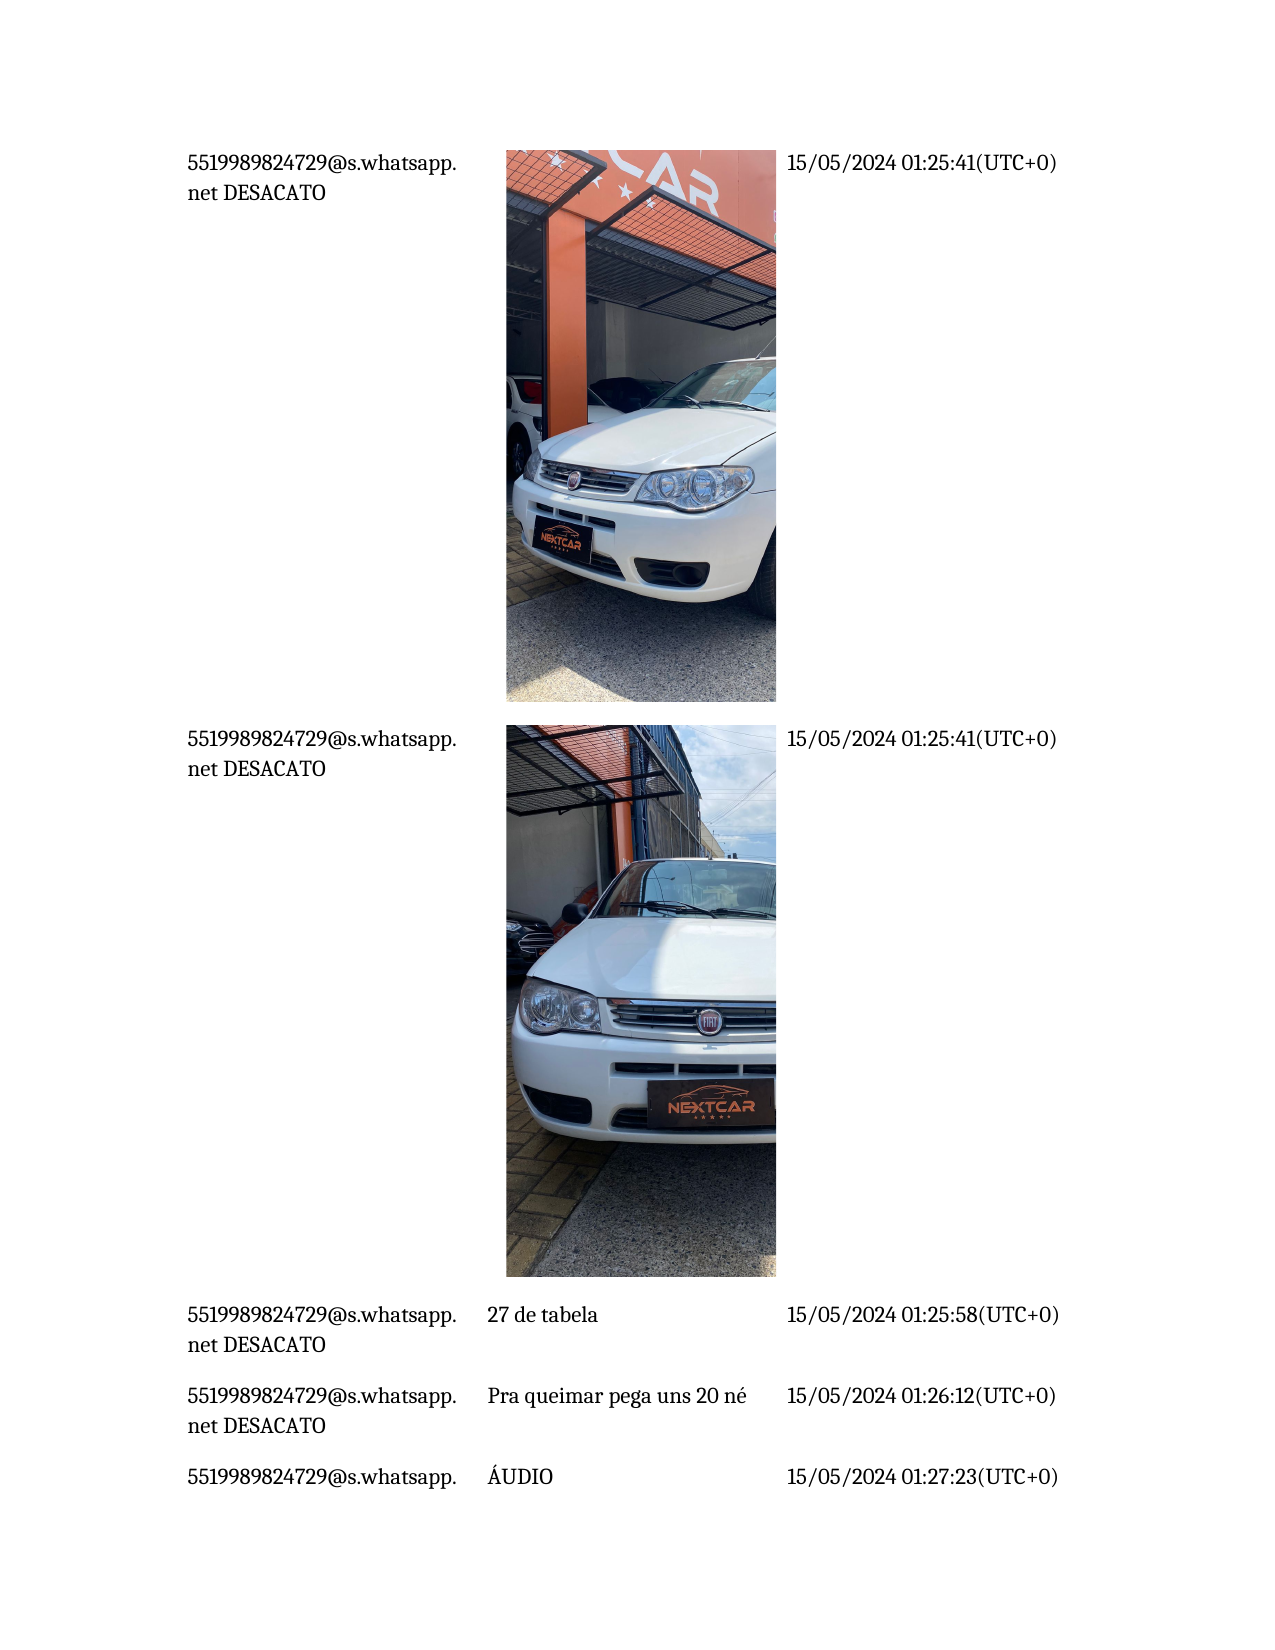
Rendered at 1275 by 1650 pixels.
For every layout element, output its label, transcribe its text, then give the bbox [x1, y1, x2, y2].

table_cell 27 de tabela [476, 1302, 776, 1383]
table_cell 15/05/2024 01:25:58(UTC+0) [776, 1302, 1076, 1383]
table_cell 15/05/2024 01:26:12(UTC+0) [776, 1383, 1076, 1464]
table_cell 5519989824729@s.whatsapp.net DESACATO [176, 1383, 476, 1464]
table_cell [476, 1464, 776, 1491]
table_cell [176, 1464, 476, 1491]
table_cell 5519989824729@s.whatsapp.net DESACATO [176, 1302, 476, 1383]
table_cell 15/05/2024 01:25:41(UTC+0) [776, 726, 1076, 1302]
table_cell Pra queimar pega uns 20 né [476, 1383, 776, 1464]
table_cell [476, 150, 776, 726]
table_cell [476, 726, 776, 1302]
picture [506, 150, 777, 702]
picture [506, 725, 777, 1277]
table_cell 5519989824729@s.whatsapp.net DESACATO [176, 150, 476, 726]
table_cell 15/05/2024 01:25:41(UTC+0) [776, 150, 1076, 726]
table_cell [776, 1464, 1076, 1491]
table_cell 5519989824729@s.whatsapp.net DESACATO [176, 726, 476, 1302]
